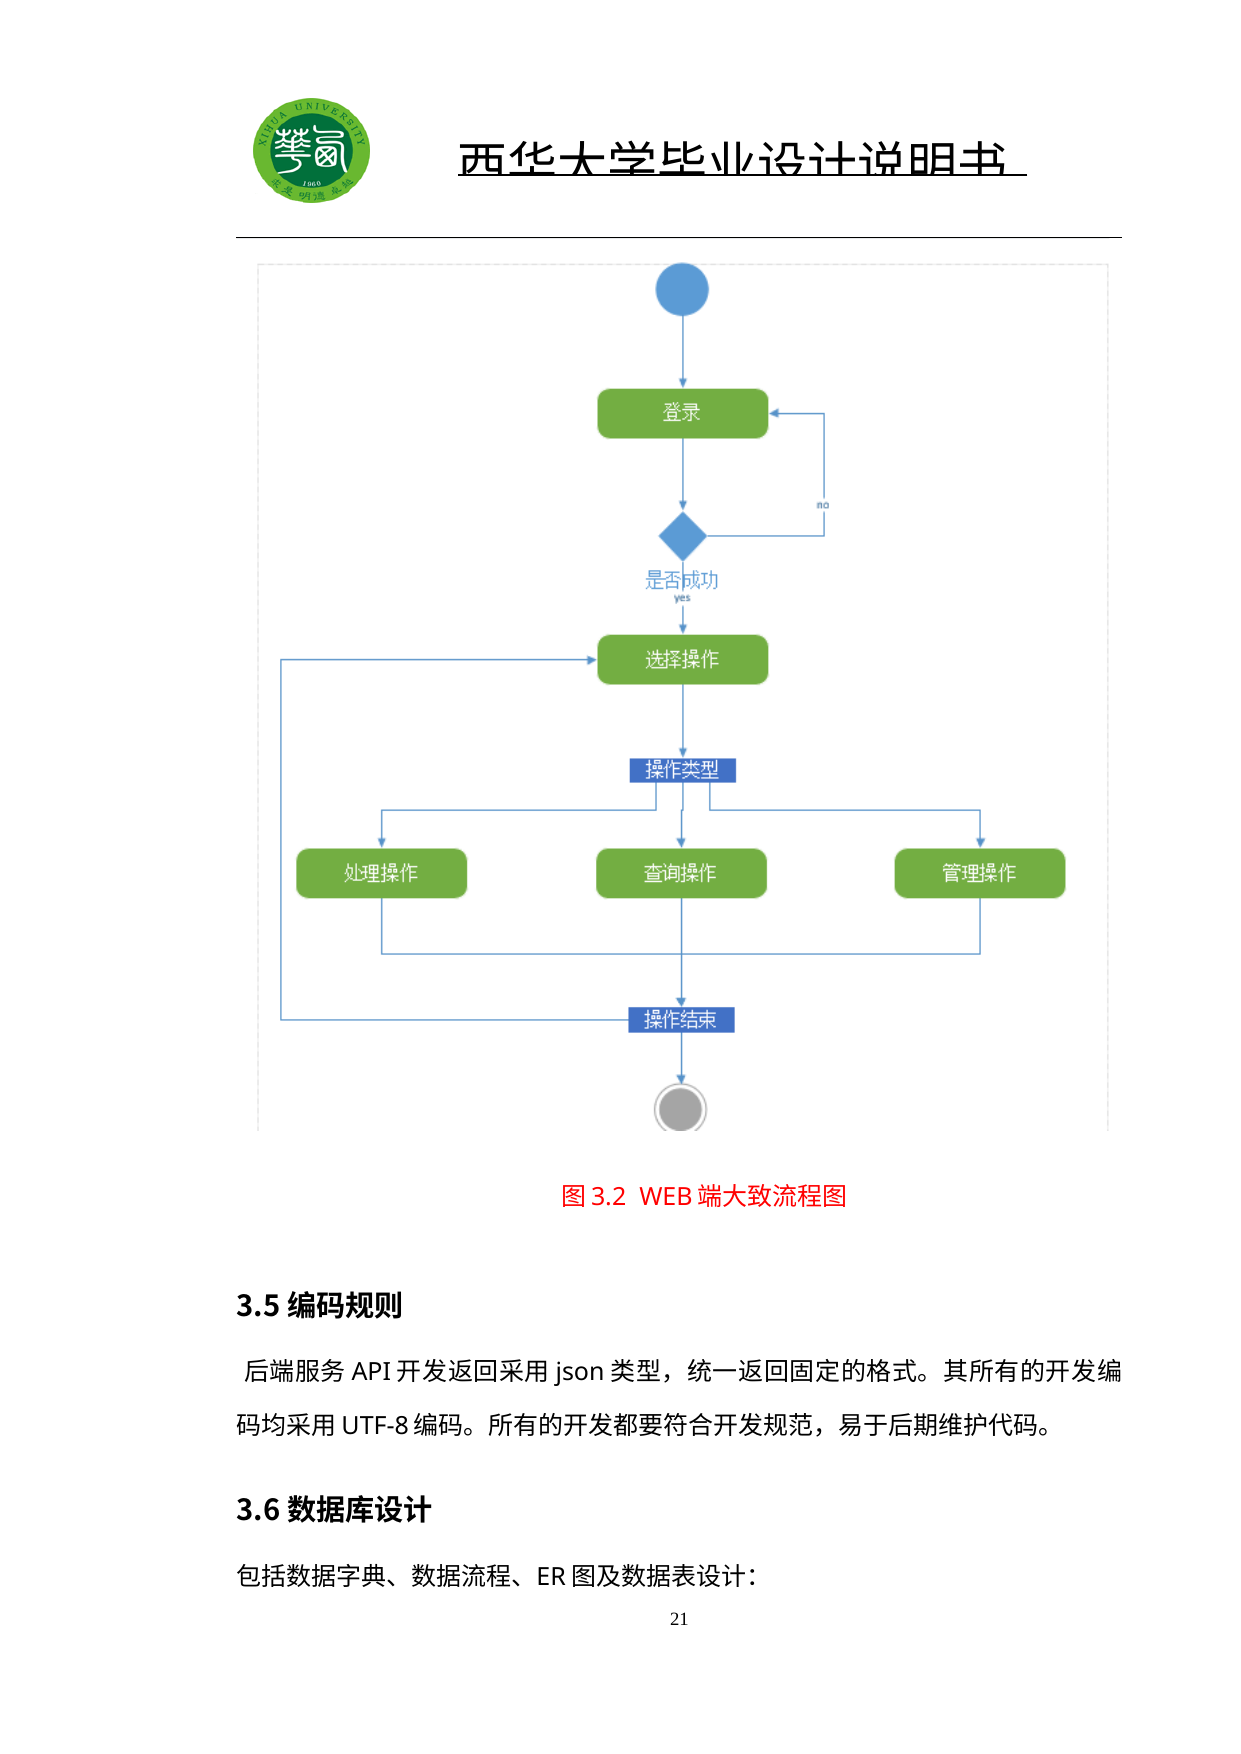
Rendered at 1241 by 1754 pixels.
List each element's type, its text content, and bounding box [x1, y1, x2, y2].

text 图3.2 WEB端大致流程图 [236, 1172, 1122, 1214]
text 包括数据字典、数据流程、ER图及数据表设计： [236, 1556, 1122, 1592]
picture [236, 88, 387, 215]
subtitle 3.6 数据库设计 [236, 1487, 1122, 1529]
picture [236, 238, 1110, 1131]
text 后端服务API开发返回采用json类型，统一返回固定的格式。其所有的开发编码均采用UTF-8编码。所有的开发都要符合开发规范，易于后期维护代码。 [236, 1351, 1122, 1442]
subtitle 3.5 编码规则 [236, 1283, 1122, 1324]
